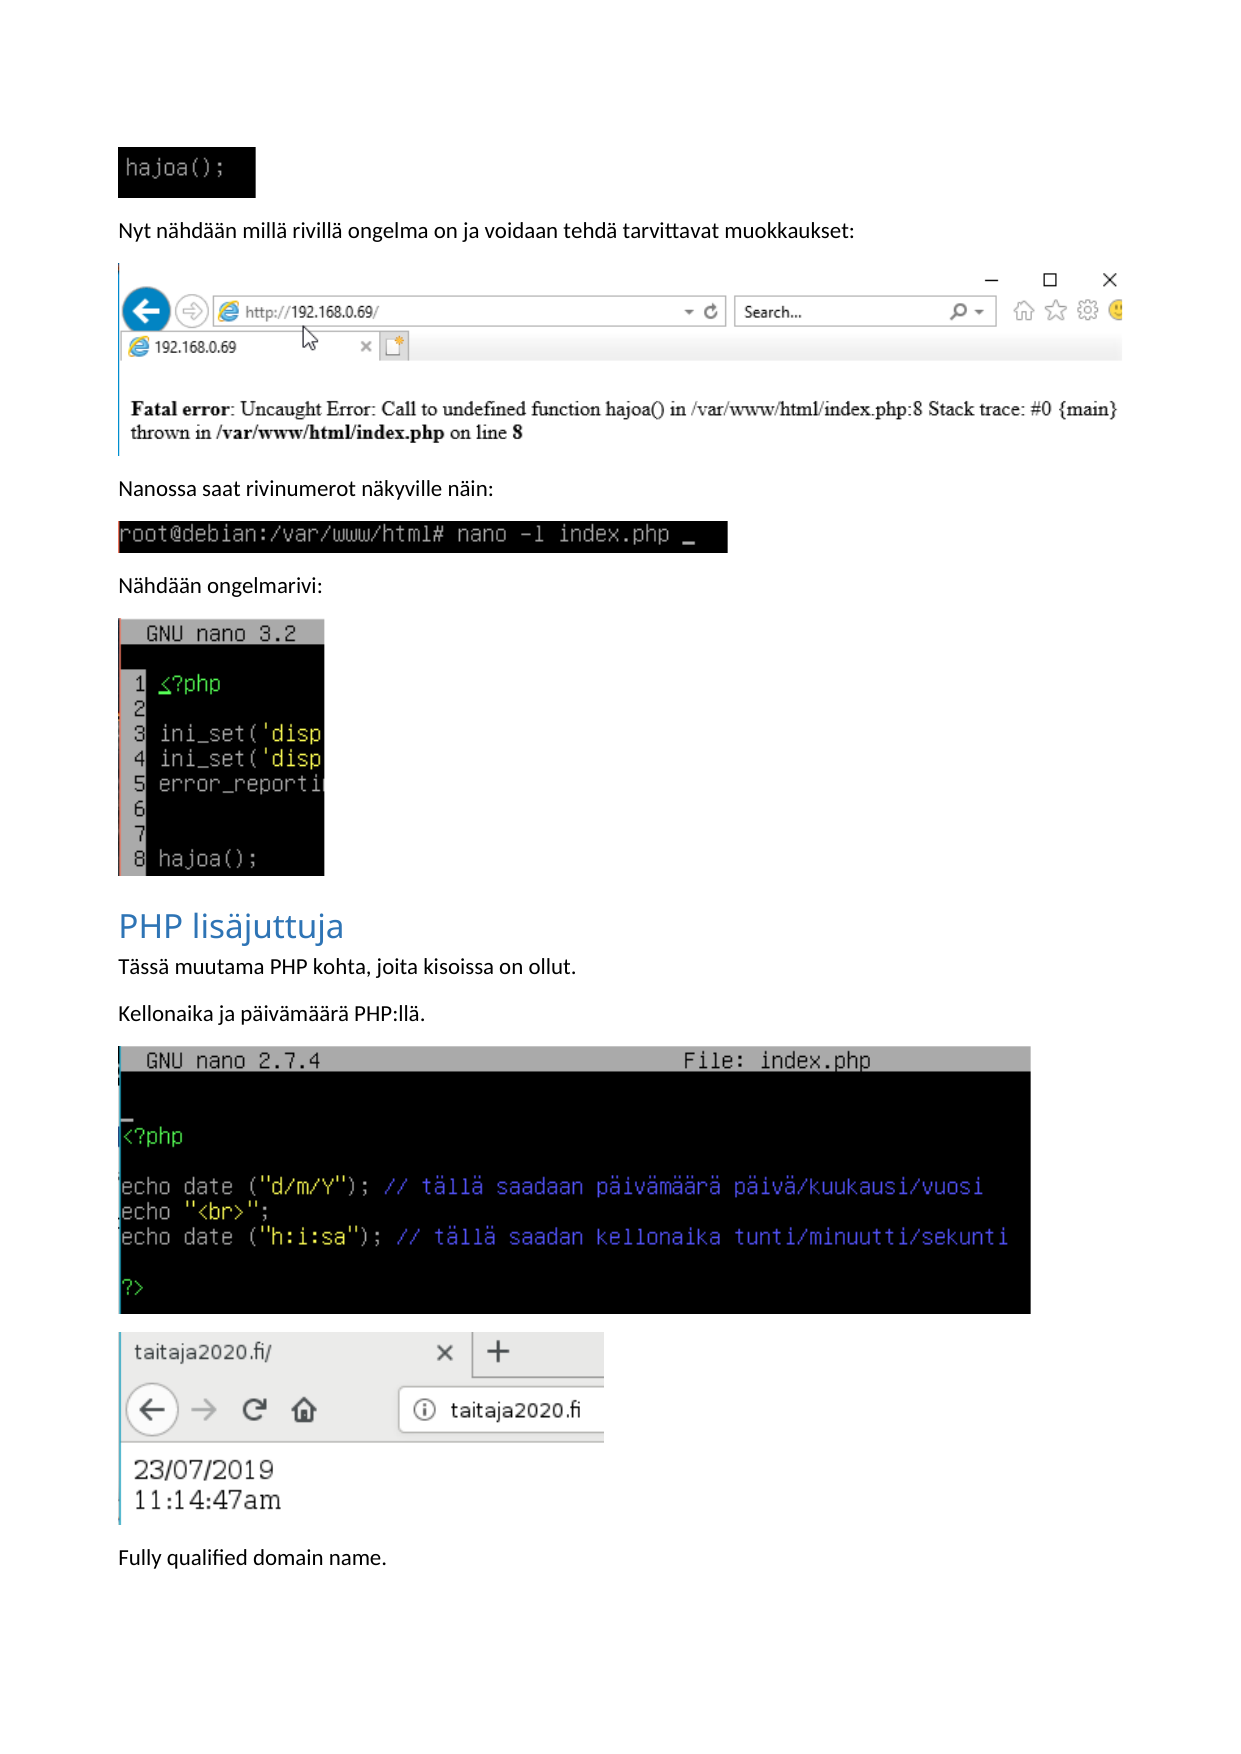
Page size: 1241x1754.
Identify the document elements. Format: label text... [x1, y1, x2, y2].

text Nanossa saat rivinumerot näkyville näin: [118, 474, 1122, 502]
text Nyt nähdään millä rivillä ongelma on ja voidaan tehdä tarvittavat muokkaukset: [118, 216, 1122, 244]
subtitle PHP lisäjuttuja [118, 903, 1122, 949]
picture [118, 1332, 604, 1525]
text Kellonaika ja päivämäärä PHP:llä. [118, 999, 1122, 1027]
picture [118, 1046, 1031, 1314]
picture [118, 147, 256, 198]
text Tässä muutama PHP kohta, joita kisoissa on ollut. [118, 952, 1122, 980]
picture [118, 618, 325, 876]
text Fully qualified domain name. [118, 1543, 1122, 1571]
picture [118, 521, 728, 553]
picture [118, 263, 1123, 456]
text Nähdään ongelmarivi: [118, 571, 1122, 599]
